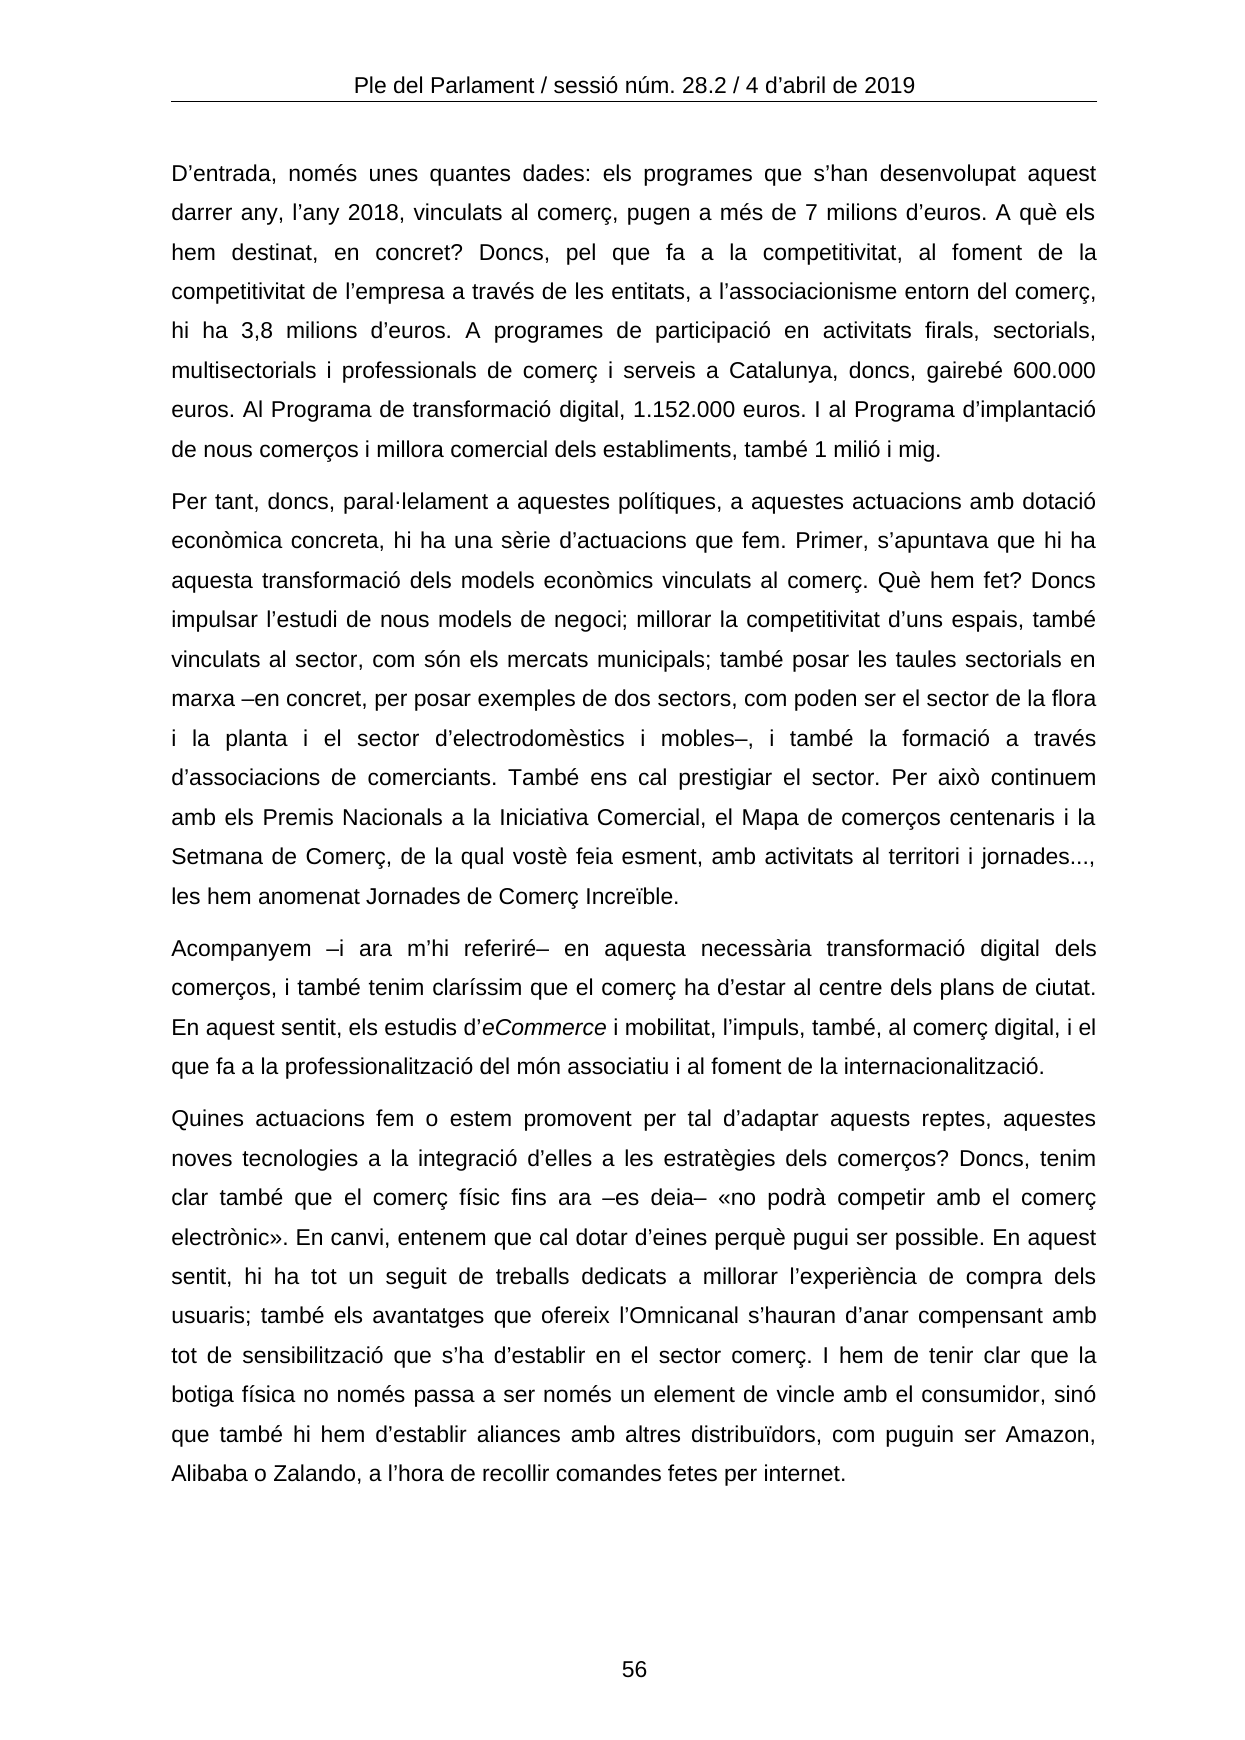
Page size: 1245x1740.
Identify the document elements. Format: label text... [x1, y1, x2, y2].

text Quines actuacions fem o estem promovent per tal d’adaptar aquests reptes, aquestes noves tecnologies a la integració d’elles a les estratègies dels comerços? Doncs, tenim clar també que el comerç físic fins ara –es deia– «no podrà competir amb el comerç electrònic». En canvi, entenem que cal dotar d’eines perquè pugui ser possible. En aquest sentit, hi ha tot un seguit de treballs dedicats a millorar l’experiència de compra dels usuaris; també els avantatges que ofereix l’Omnicanal s’hauran d’anar compensant amb tot de sensibilització que s’ha d’establir en el sector comerç. I hem de tenir clar que la botiga física no només passa a ser només un element de vincle amb el consumidor, sinó que també hi hem d’establir aliances amb altres distribuïdors, com puguin ser Amazon, Alibaba o Zalando, a l’hora de recollir comandes fetes per internet. [171, 1105, 1097, 1487]
text Acompanyem –i ara m’hi referiré– en aquesta necessària transformació digital dels comerços, i també tenim claríssim que el comerç ha d’estar al centre dels plans de ciutat. En aquest sentit, els estudis d’eCommerce i mobilitat, l’impuls, també, al comerç digital, i el que fa a la professionalització del món associatiu i al foment de la internacionalització. [171, 934, 1097, 1079]
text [171, 159, 1097, 462]
text Per tant, doncs, paral·lelament a aquestes polítiques, a aquestes actuacions amb dotació econòmica concreta, hi ha una sèrie d’actuacions que fem. Primer, s’apuntava que hi ha aquesta transformació dels models econòmics vinculats al comerç. Què hem fet? Doncs impulsar l’estudi de nous models de negoci; millorar la competitivitat d’uns espais, també vinculats al sector, com són els mercats municipals; també posar les taules sectorials en marxa –en concret, per posar exemples de dos sectors, com poden ser el sector de la flora i la planta i el sector d’electrodomèstics i mobles–, i també la formació a través d’associacions de comerciants. També ens cal prestigiar el sector. Per això continuem amb els Premis Nacionals a la Iniciativa Comercial, el Mapa de comerços centenaris i la Setmana de Comerç, de la qual vostè feia esment, amb activitats al territori i jornades..., les hem anomenat Jornades de Comerç Increïble. [171, 488, 1097, 909]
